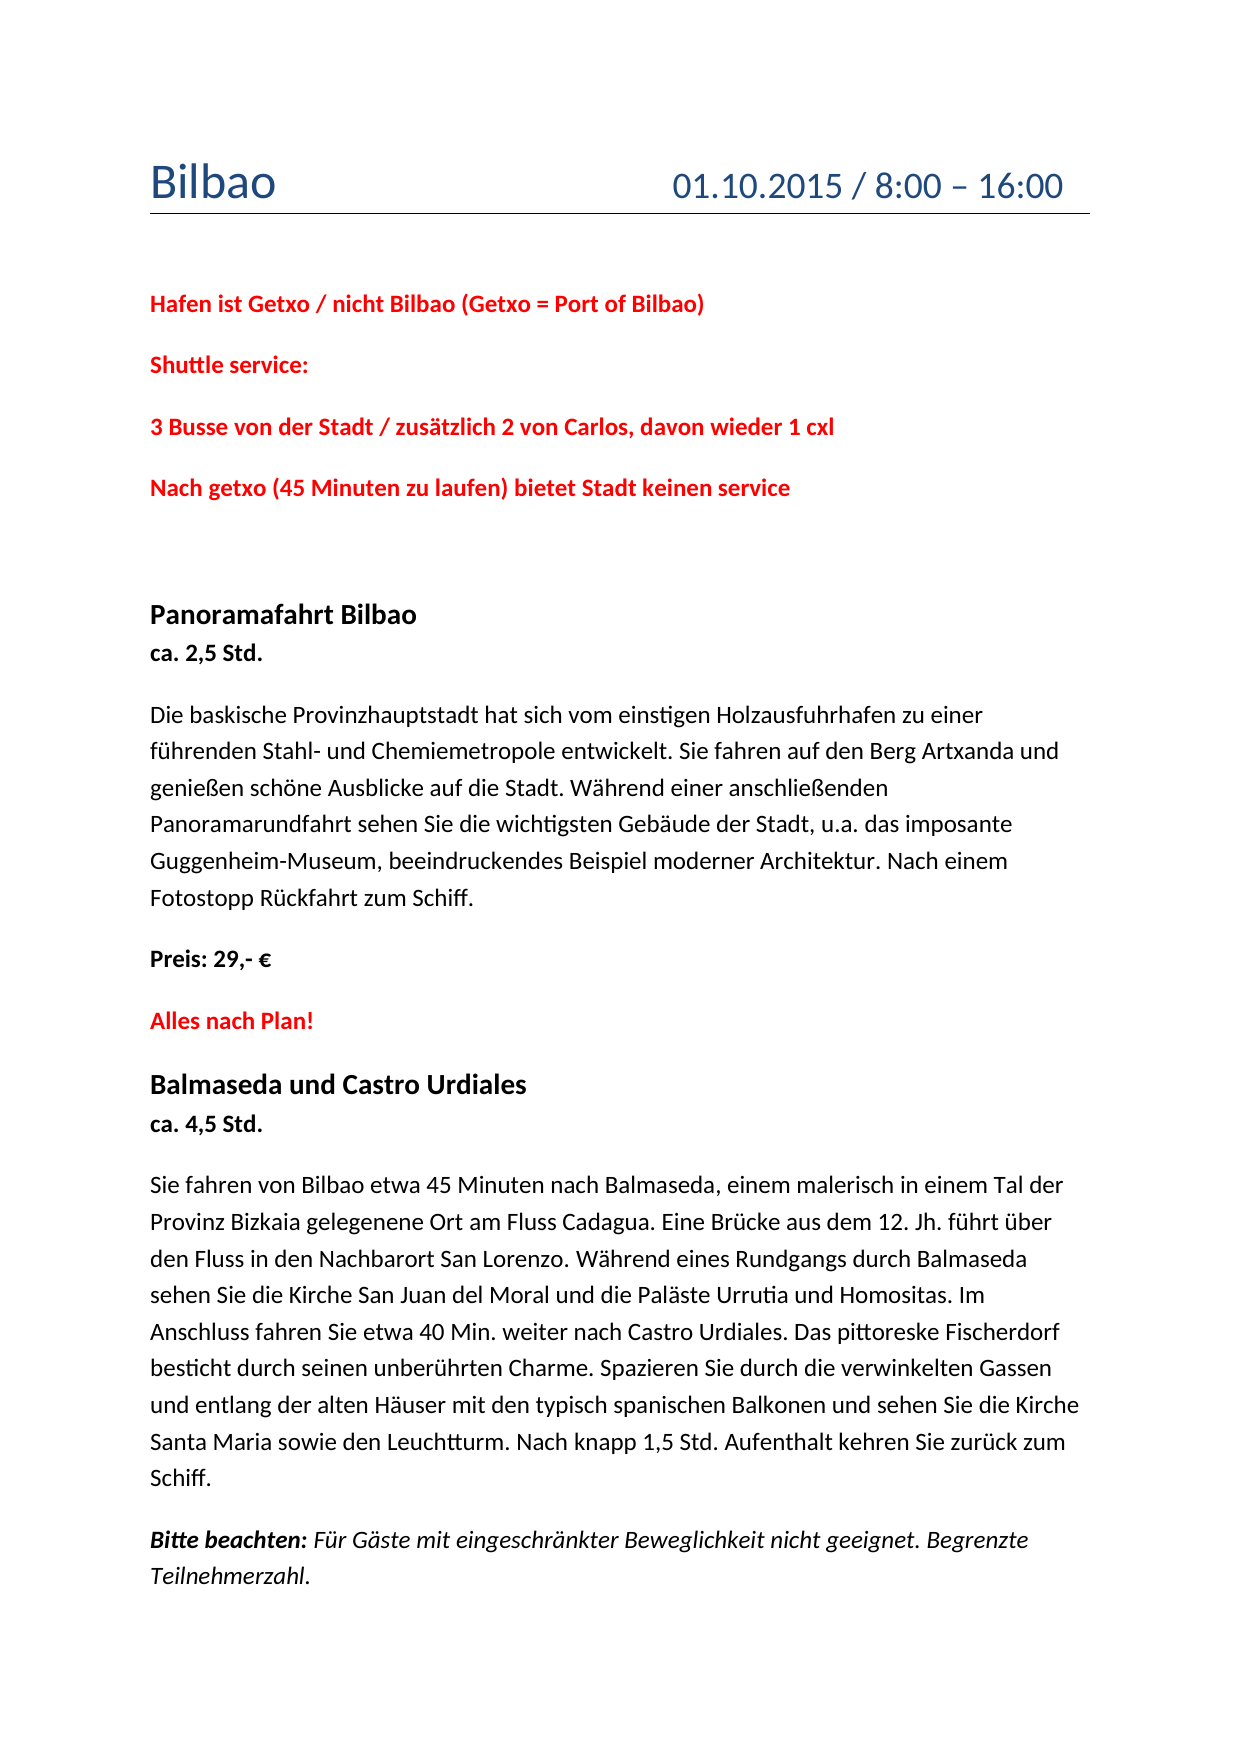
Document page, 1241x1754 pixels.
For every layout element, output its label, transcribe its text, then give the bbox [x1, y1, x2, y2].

text Alles nach Plan! [150, 1005, 1090, 1035]
text Shuttle service: [150, 349, 1090, 380]
text Bilbao 01.10.2015 / 8:00 – 16:00 [150, 150, 1090, 213]
text Die baskische Provinzhauptstadt hat sich vom einstigen Holzausfuhrhafen zu einer führenden Stahl- und Chemiemetropole entwickelt. Sie fahren auf den Berg Artxanda und genießen schöne Ausblicke auf die Stadt. Während einer anschließenden Panoramarundfahrt sehen Sie die wichtigsten Gebäude der Stadt, u.a. das imposante Guggenheim-Museum, beeindruckendes Beispiel moderner Architektur. Nach einem Fotostopp Rückfahrt zum Schiff. [150, 699, 1090, 912]
text Preis: 29,- € [150, 943, 1090, 974]
text Nach getxo (45 Minuten zu laufen) bietet Stadt keinen service [150, 473, 1090, 503]
text Hafen ist Getxo / nicht Bilbao (Getxo = Port of Bilbao) [150, 288, 1090, 318]
text Balmaseda und Castro Urdiales ca. 4,5 Std. [150, 1066, 1090, 1139]
text Sie fahren von Bilbao etwa 45 Minuten nach Balmaseda, einem malerisch in einem Tal der Provinz Bizkaia gelegenene Ort am Fluss Cadagua. Eine Brücke aus dem 12. Jh. führt über den Fluss in den Nachbarort San Lorenzo. Während eines Rundgangs durch Balmaseda sehen Sie die Kirche San Juan del Moral und die Paläste Urrutia und Homositas. Im Anschluss fahren Sie etwa 40 Min. weiter nach Castro Urdiales. Das pittoreske Fischerdorf besticht durch seinen unberührten Charme. Spazieren Sie durch die verwinkelten Gassen und entlang der alten Häuser mit den typisch spanischen Balkonen und sehen Sie die Kirche Santa Maria sowie den Leuchtturm. Nach knapp 1,5 Std. Aufenthalt kehren Sie zurück zum Schiff. [150, 1170, 1090, 1493]
text Bitte beachten: Für Gäste mit eingeschränkter Beweglichkeit nicht geeignet. Begrenzte Teilnehmerzahl. [150, 1524, 1090, 1591]
text Panoramafahrt Bilbao ca. 2,5 Std. [150, 596, 1090, 668]
text 3 Busse von der Stadt / zusätzlich 2 von Carlos, davon wieder 1 cxl [150, 411, 1090, 442]
